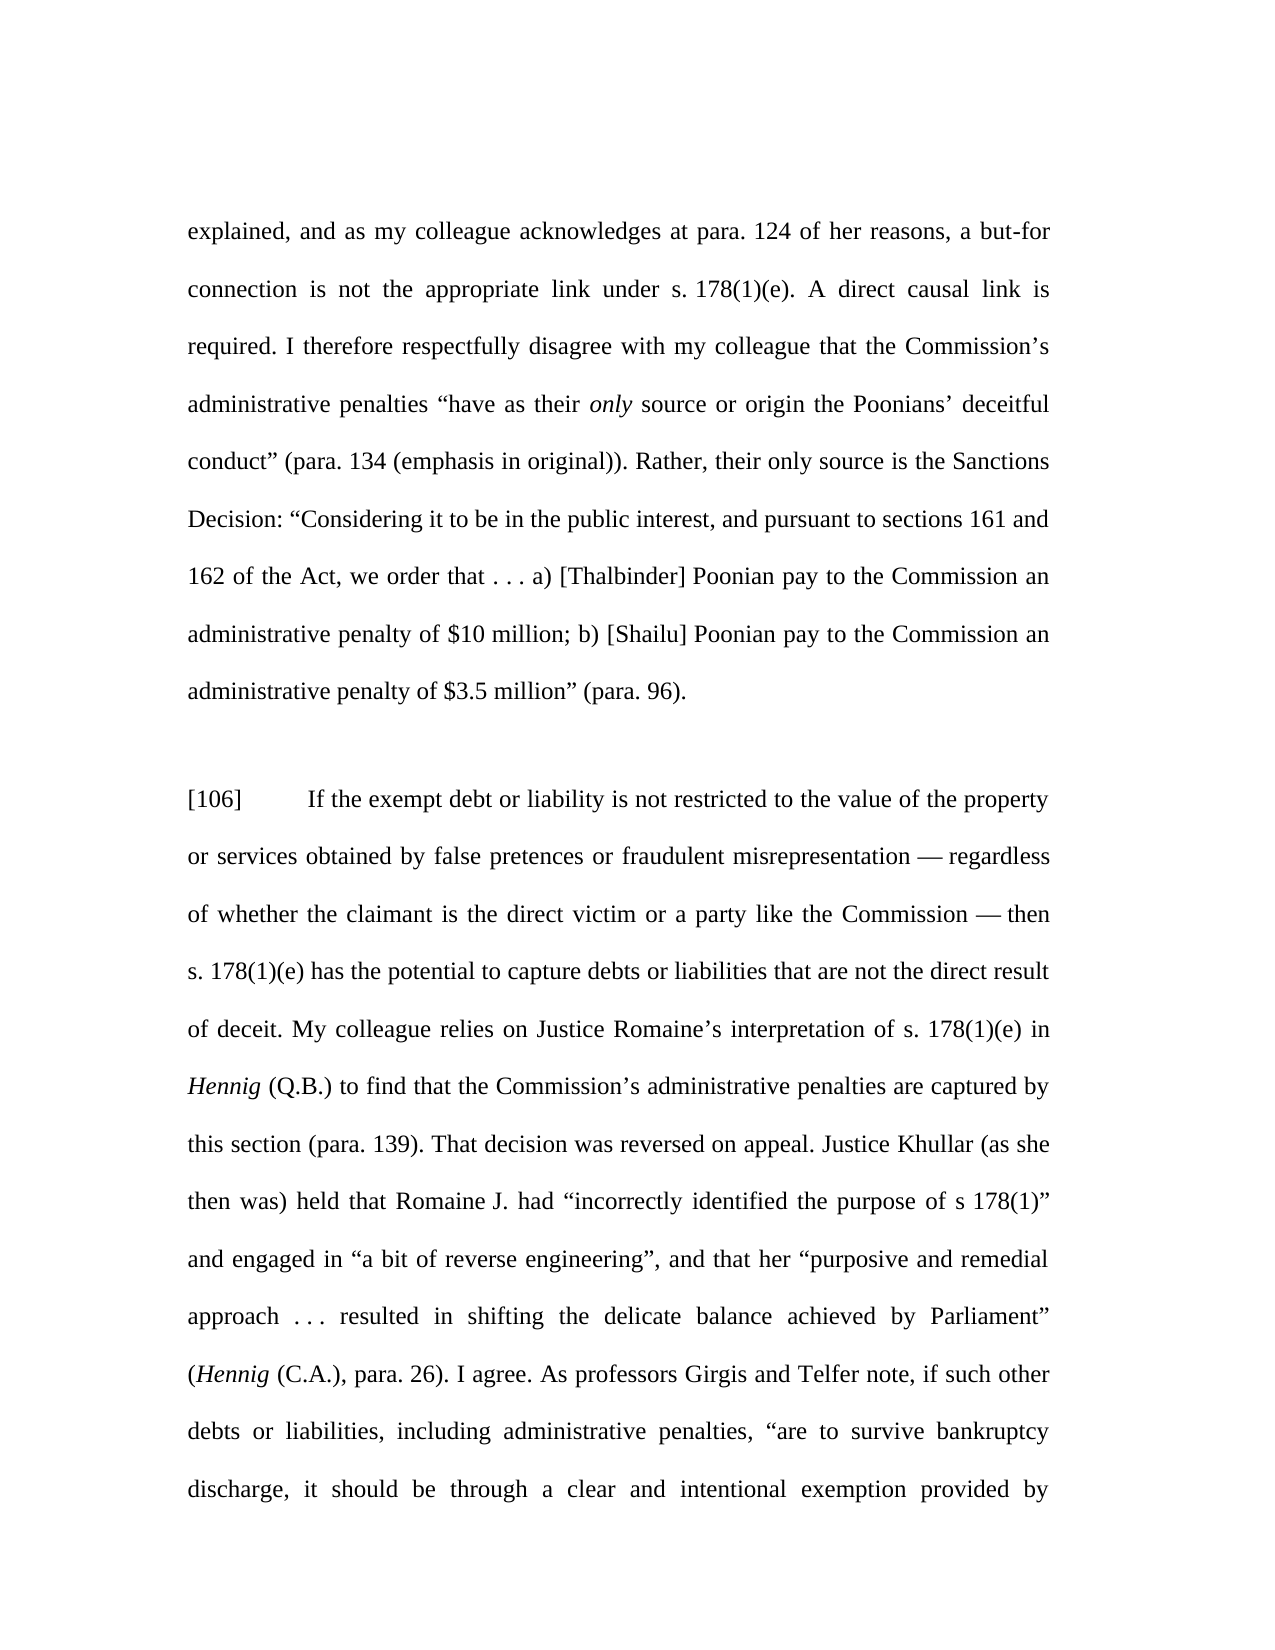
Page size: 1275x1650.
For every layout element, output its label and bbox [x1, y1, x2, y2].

text [187, 216, 1050, 705]
text [187, 784, 1050, 1503]
